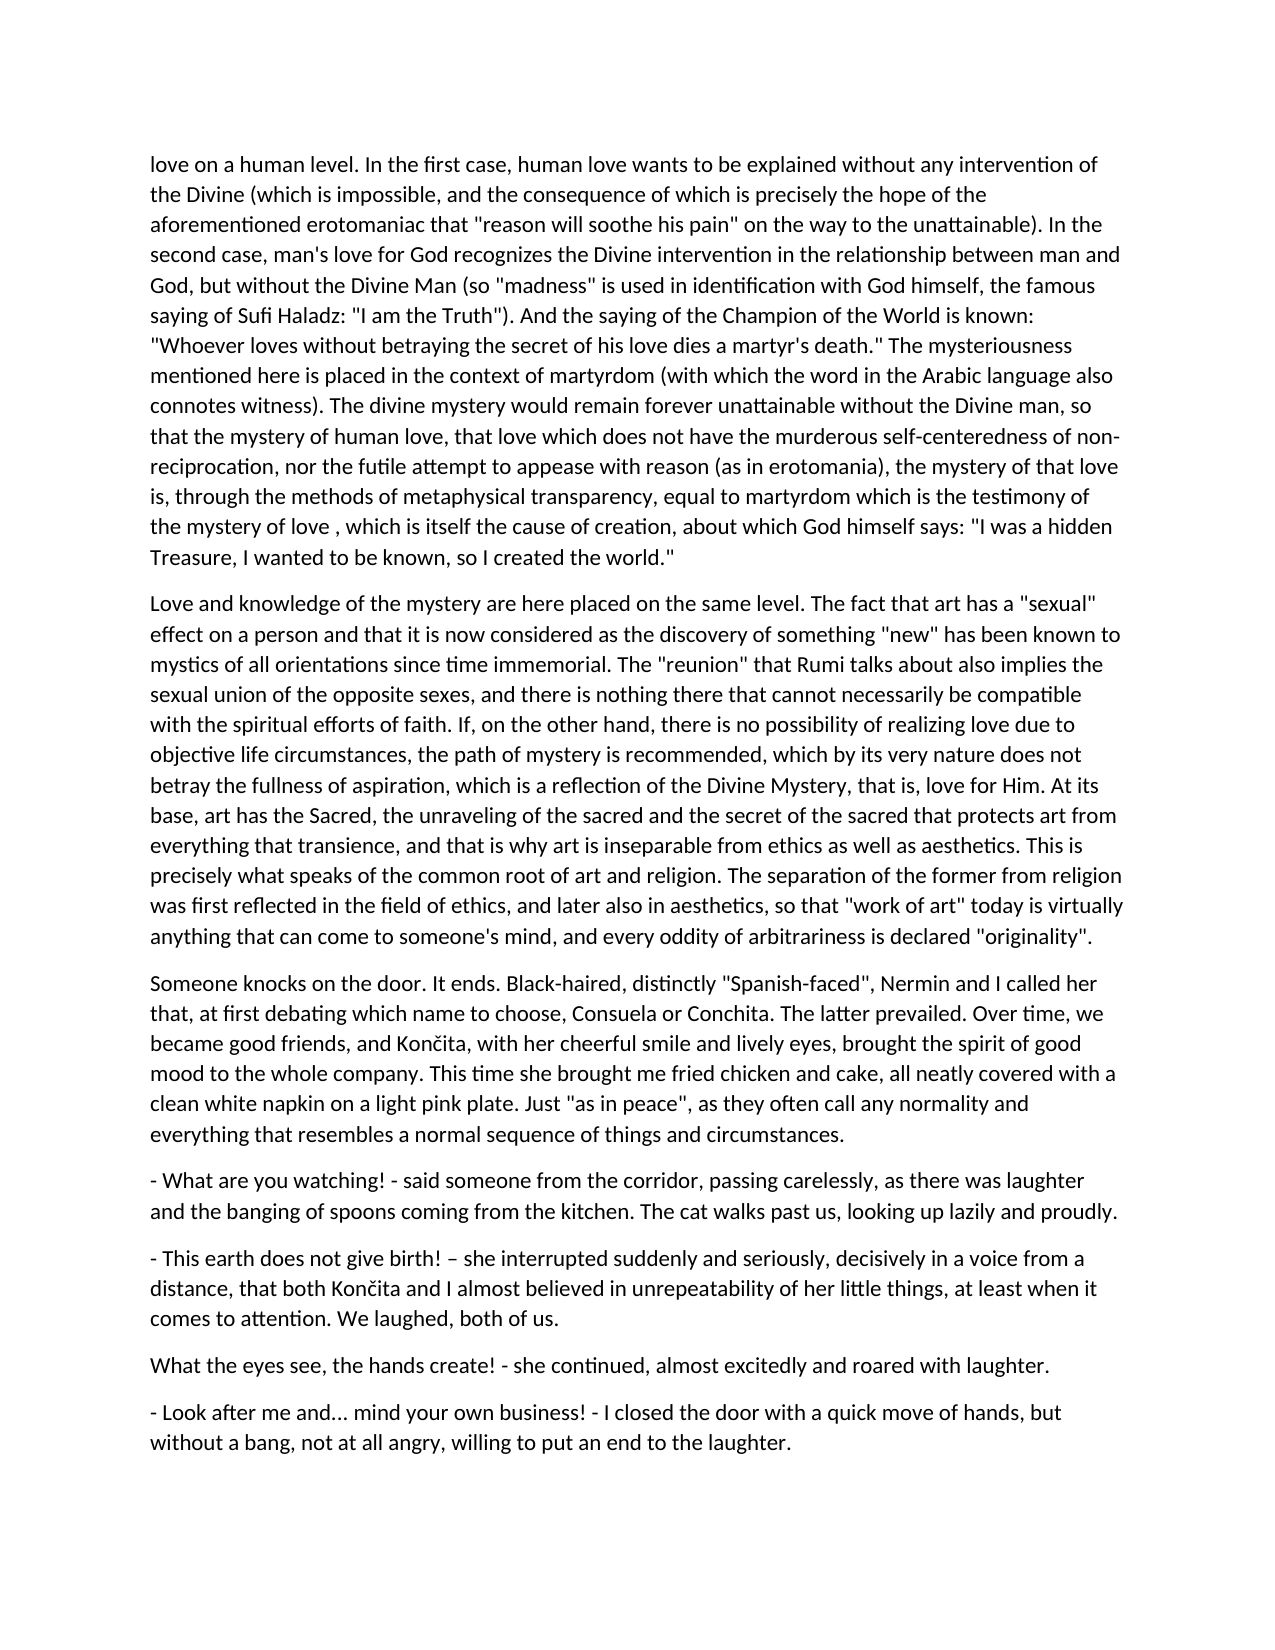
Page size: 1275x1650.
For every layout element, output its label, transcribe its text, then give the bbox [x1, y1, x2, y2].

text - Look after me and... mind your own business! - I closed the door with a quick move of hands, but without a bang, not at all angry, willing to put an end to the laughter. [150, 1398, 1125, 1456]
text What the eyes see, the hands create! - she continued, almost excitedly and roared with laughter. [150, 1351, 1125, 1379]
text - This earth does not give birth! – she interrupted suddenly and seriously, decisively in a voice from a distance, that both Končita and I almost believed in unrepeatability of her little things, at least when it comes to attention. We laughed, both of us. [150, 1244, 1125, 1332]
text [150, 150, 1125, 571]
text Love and knowledge of the mystery are here placed on the same level. The fact that art has a "sexual" effect on a person and that it is now considered as the discovery of something "new" has been known to mystics of all orientations since time immemorial. The "reunion" that Rumi talks about also implies the sexual union of the opposite sexes, and there is nothing there that cannot necessarily be compatible with the spiritual efforts of faith. If, on the other hand, there is no possibility of realizing love due to objective life circumstances, the path of mystery is recommended, which by its very nature does not betray the fullness of aspiration, which is a reflection of the Divine Mystery, that is, love for Him. At its base, art has the Sacred, the unraveling of the sacred and the secret of the sacred that protects art from everything that transience, and that is why art is inseparable from ethics as well as aesthetics. This is precisely what speaks of the common root of art and religion. The separation of the former from religion was first reflected in the field of ethics, and later also in aesthetics, so that "work of art" today is virtually anything that can come to someone's mind, and every oddity of arbitrariness is declared "originality". [150, 589, 1125, 950]
text Someone knocks on the door. It ends. Black-haired, distinctly "Spanish-faced", Nermin and I called her that, at first debating which name to choose, Consuela or Conchita. The latter prevailed. Over time, we became good friends, and Končita, with her cheerful smile and lively eyes, brought the spirit of good mood to the whole company. This time she brought me fried chicken and cake, all neatly covered with a clean white napkin on a light pink plate. Just "as in peace", as they often call any normality and everything that resembles a normal sequence of things and circumstances. [150, 969, 1125, 1148]
text - What are you watching! - said someone from the corridor, passing carelessly, as there was laughter and the banging of spoons coming from the kitchen. The cat walks past us, looking up lazily and proudly. [150, 1167, 1125, 1225]
